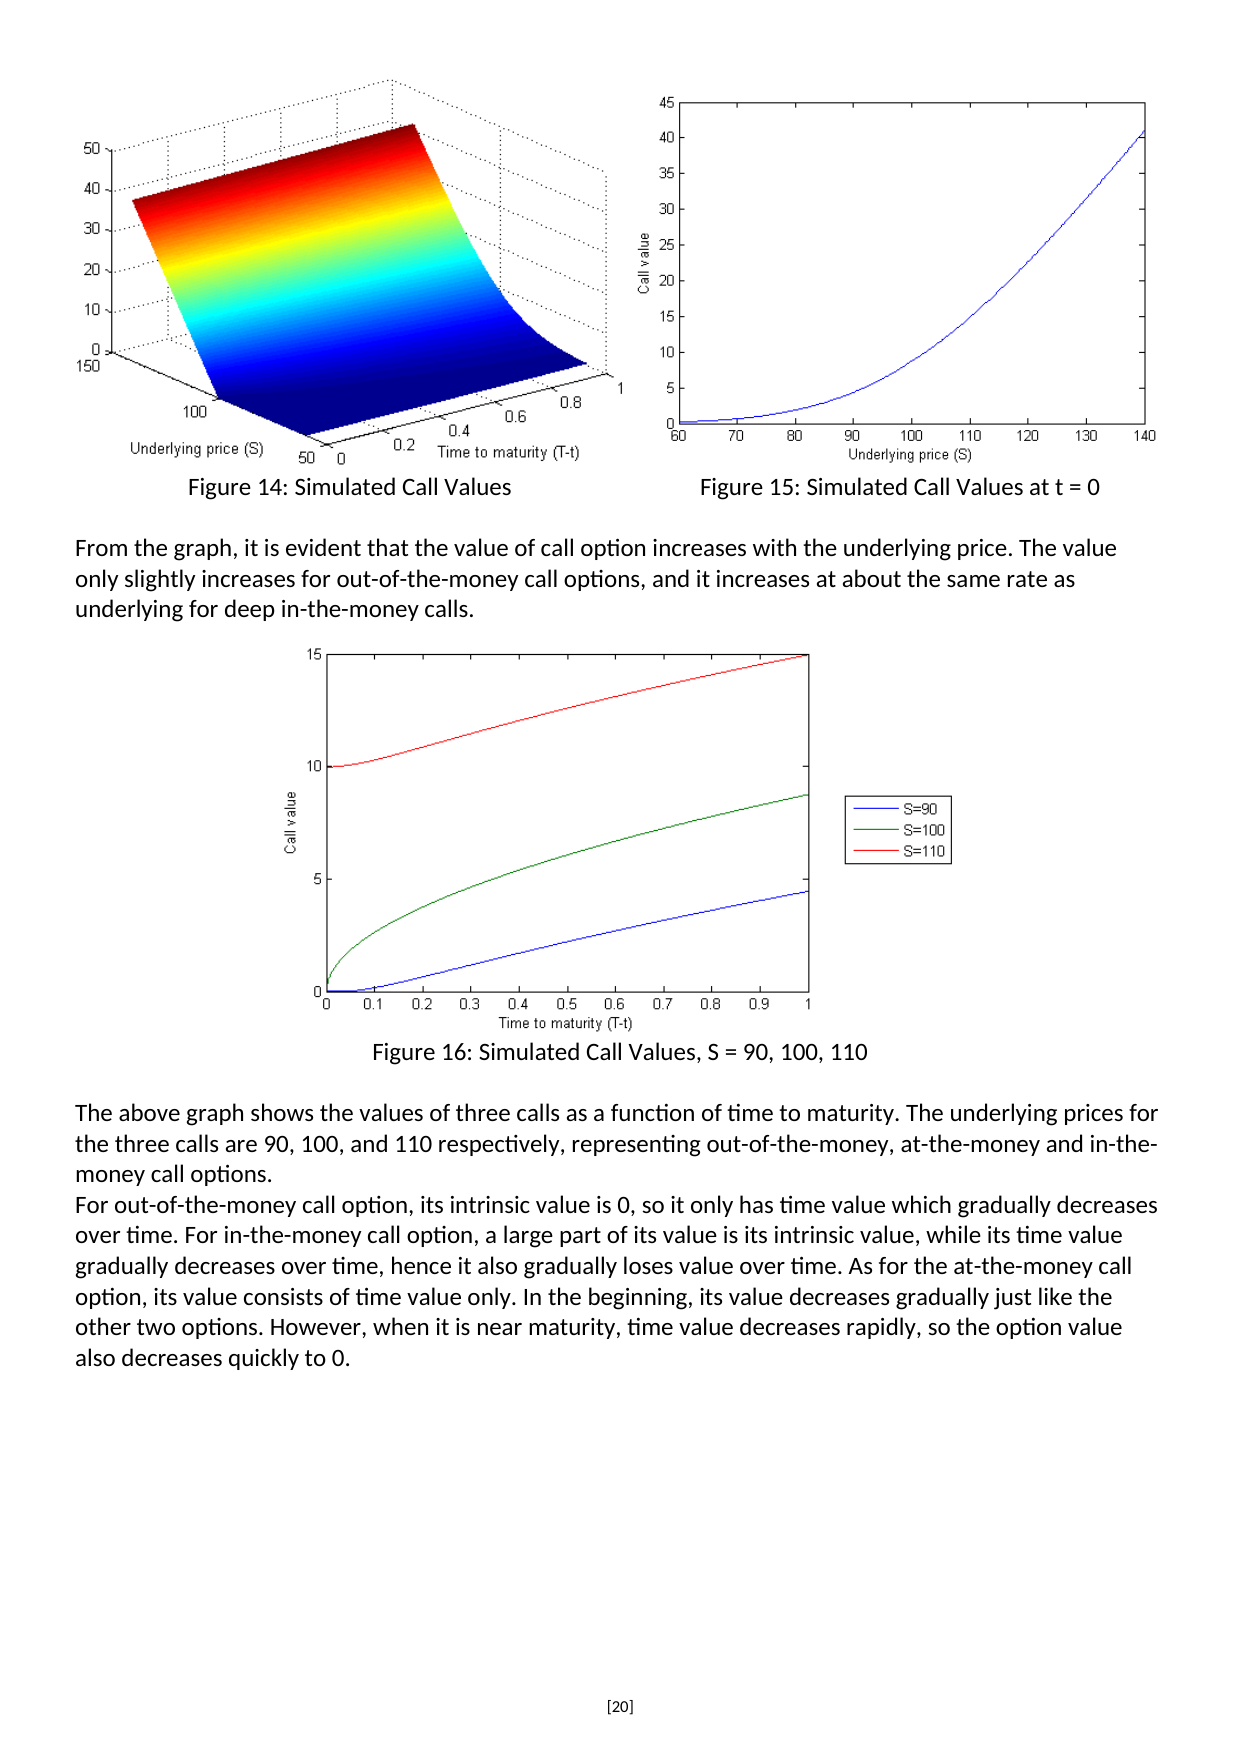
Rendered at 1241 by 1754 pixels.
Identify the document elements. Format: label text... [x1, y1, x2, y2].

text For out-of-the-money call option, its intrinsic value is 0, so it only has time value which gradually decreases over time. For in-the-money call option, a large part of its value is its intrinsic value, while its time value gradually decreases over time, hence it also gradually loses value over time. As for the at-the-money call option, its value consists of time value only. In the beginning, its value decreases gradually just like the other two options. However, when it is near maturity, time value decreases rapidly, so the option value also decreases quickly to 0. [75, 1189, 1165, 1372]
picture [71, 68, 629, 472]
text The above graph shows the values of three calls as a function of time to maturity. The underlying prices for the three calls are 90, 100, and 110 respectively, representing out-of-the-money, at-the-money and in-the-money call options. [75, 1098, 1165, 1189]
picture [278, 623, 962, 1037]
text Figure 16: Simulated Call Values, S = 90, 100, 110 [75, 1037, 1165, 1067]
table_cell Figure 14: Simulated Call Values [70, 471, 629, 502]
text From the graph, it is evident that the value of call option increases with the underlying price. The value only slightly increases for out-of-the-money call options, and it increases at about the same rate as underlying for deep in-the-money calls. [75, 532, 1165, 624]
table_cell Figure 15: Simulated Call Values at t = 0 [630, 471, 1170, 502]
picture [635, 73, 1164, 467]
table_header [630, 68, 1170, 471]
